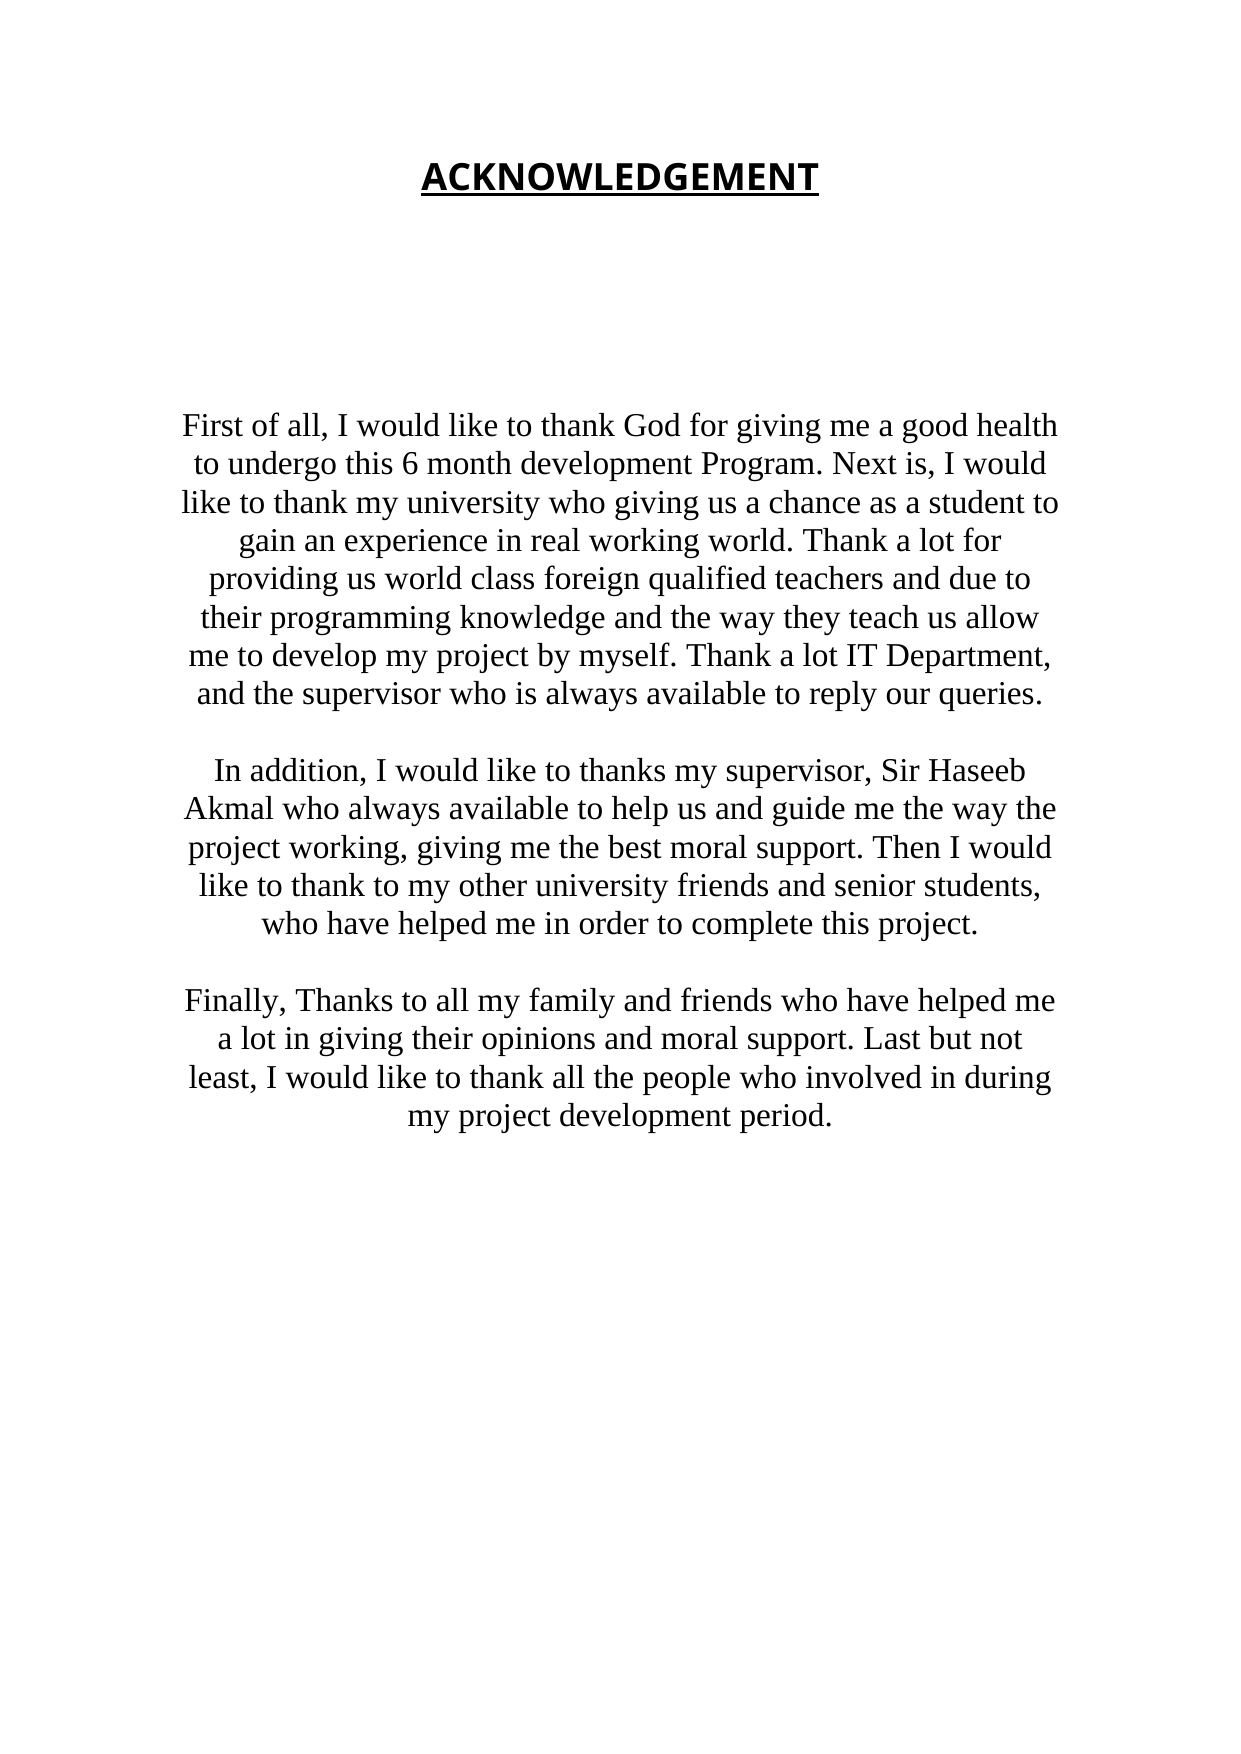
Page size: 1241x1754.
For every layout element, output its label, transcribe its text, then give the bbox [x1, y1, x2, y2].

text ACKNOWLEDGEMENT [180, 150, 1060, 201]
text Finally, Thanks to all my family and friends who have helped me a lot in giving their opinions and moral support. Last but not least, I would like to thank all the people who involved in during my project development period.PREFACE [180, 980, 1060, 1133]
text First of all, I would like to thank God for giving me a good health to undergo this 6 month development Program. Next is, I would like to thank my university who giving us a chance as a student to gain an experience in real working world. Thank a lot for providing us world class foreign qualified teachers and due to their programming knowledge and the way they teach us allow me to develop my project by myself. Thank a lot IT Department, and the supervisor who is always available to reply our queries. [180, 405, 1060, 712]
text In addition, I would like to thanks my supervisor, Sir Haseeb Akmal who always available to help us and guide me the way the project working, giving me the best moral support. Then I would like to thank to my other university friends and senior students, who have helped me in order to complete this project. [180, 750, 1060, 942]
